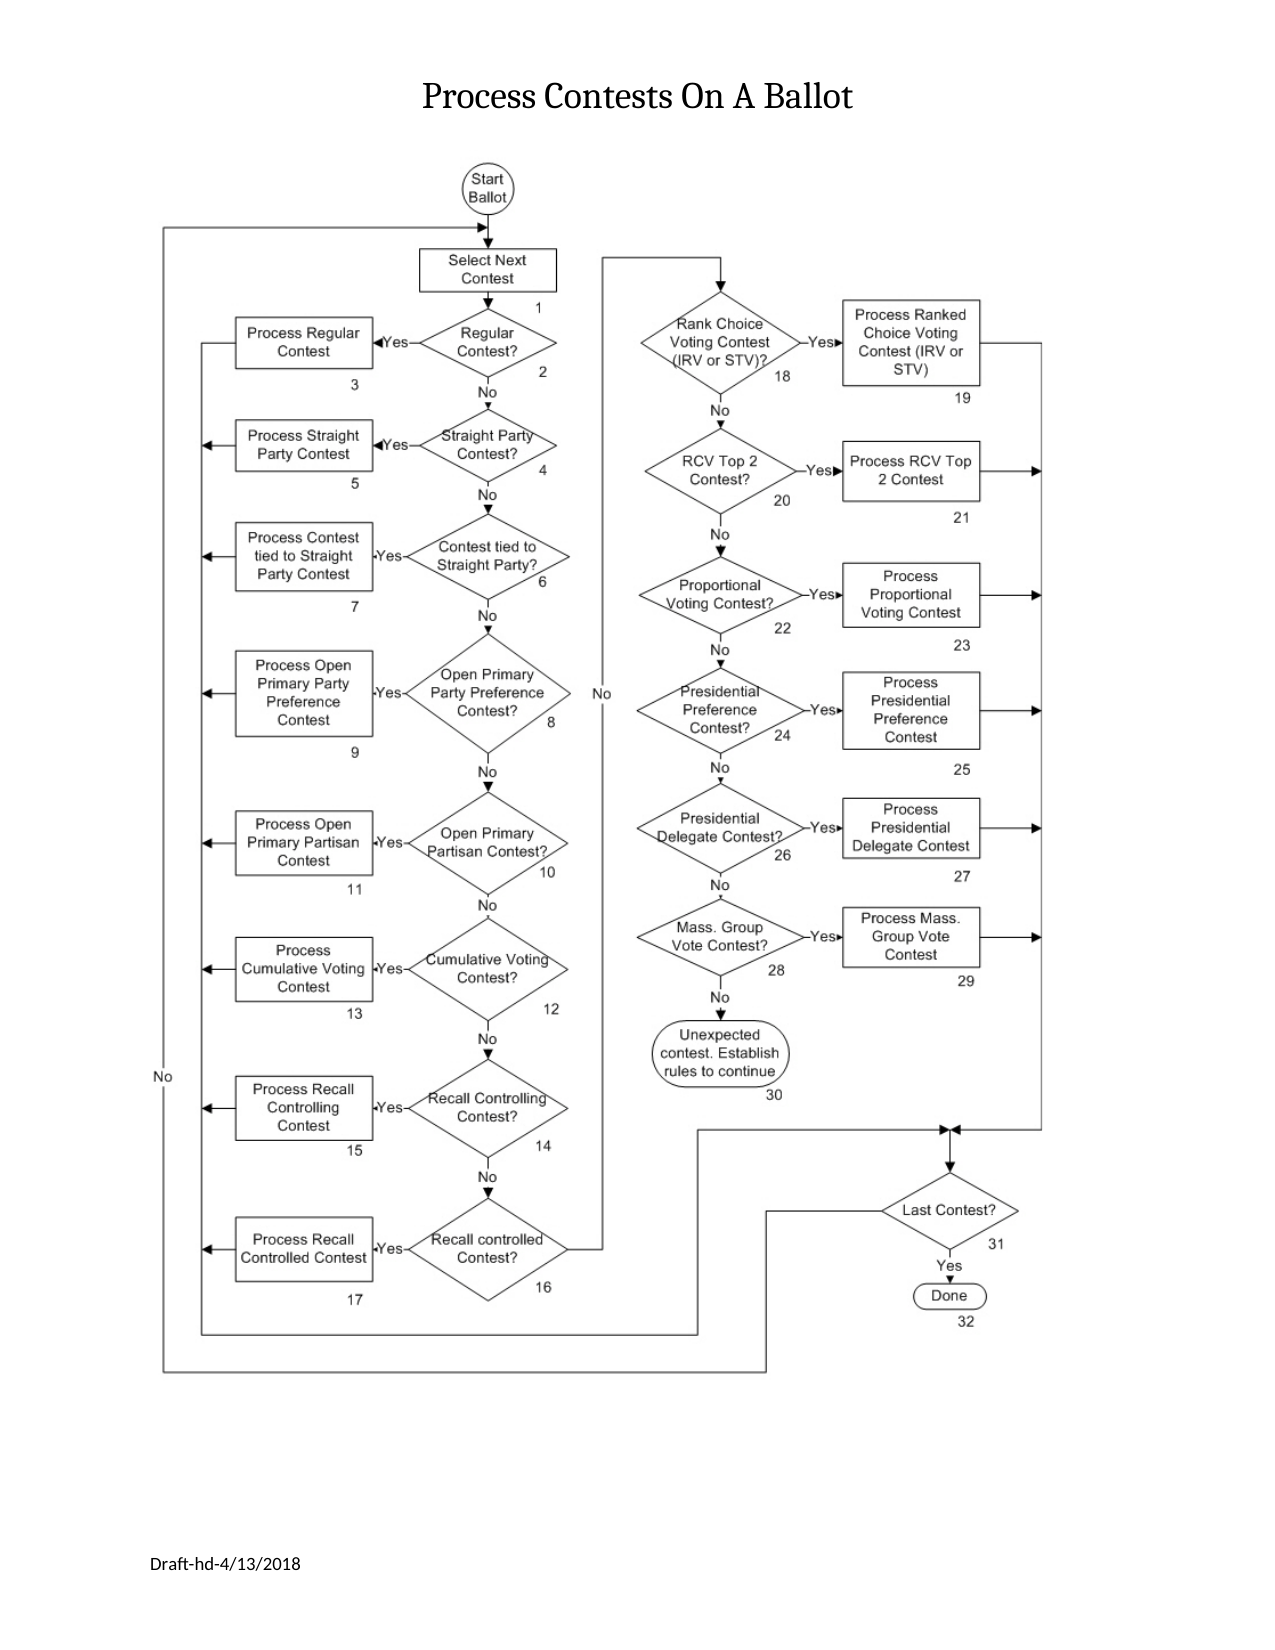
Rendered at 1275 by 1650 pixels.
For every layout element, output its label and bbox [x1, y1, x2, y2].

picture [150, 150, 1043, 1385]
